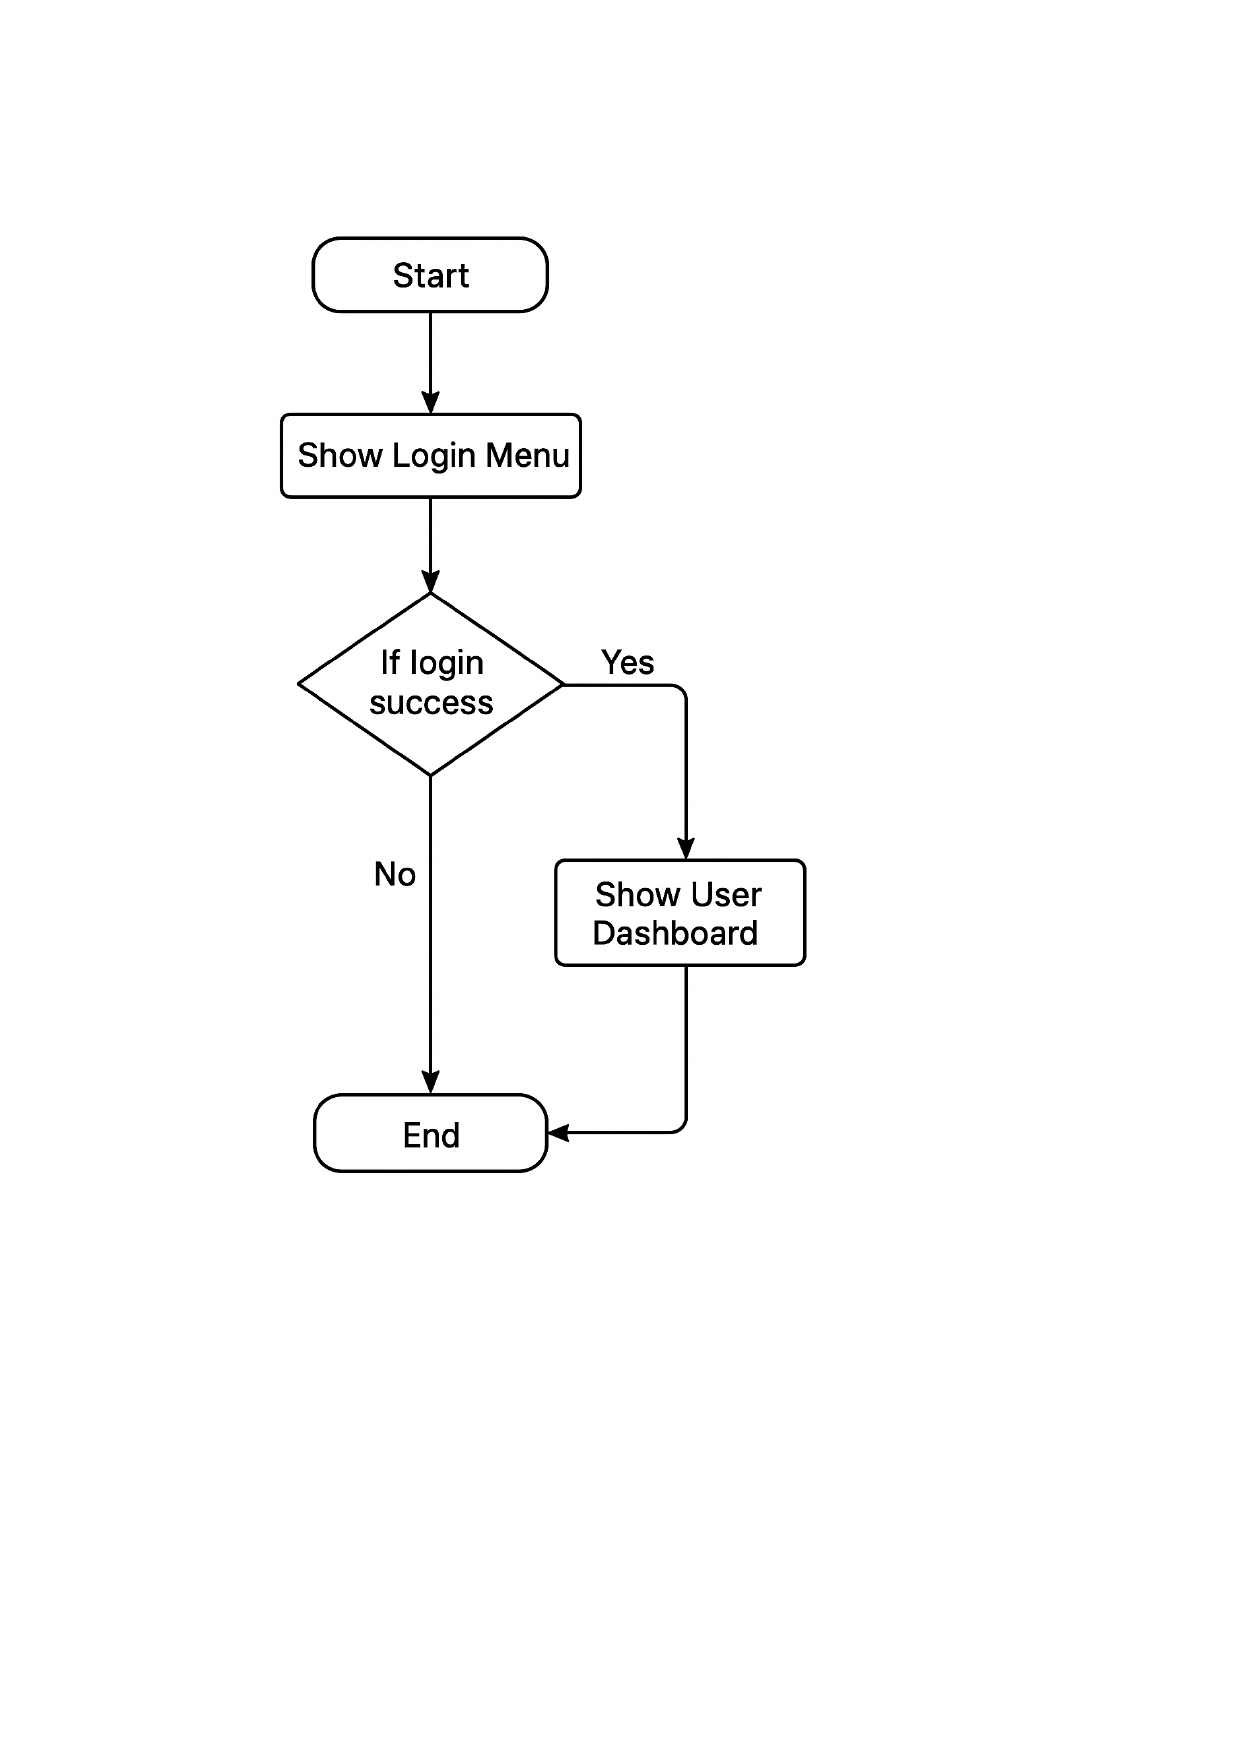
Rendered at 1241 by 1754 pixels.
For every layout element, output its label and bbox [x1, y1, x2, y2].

picture [150, 200, 826, 1213]
